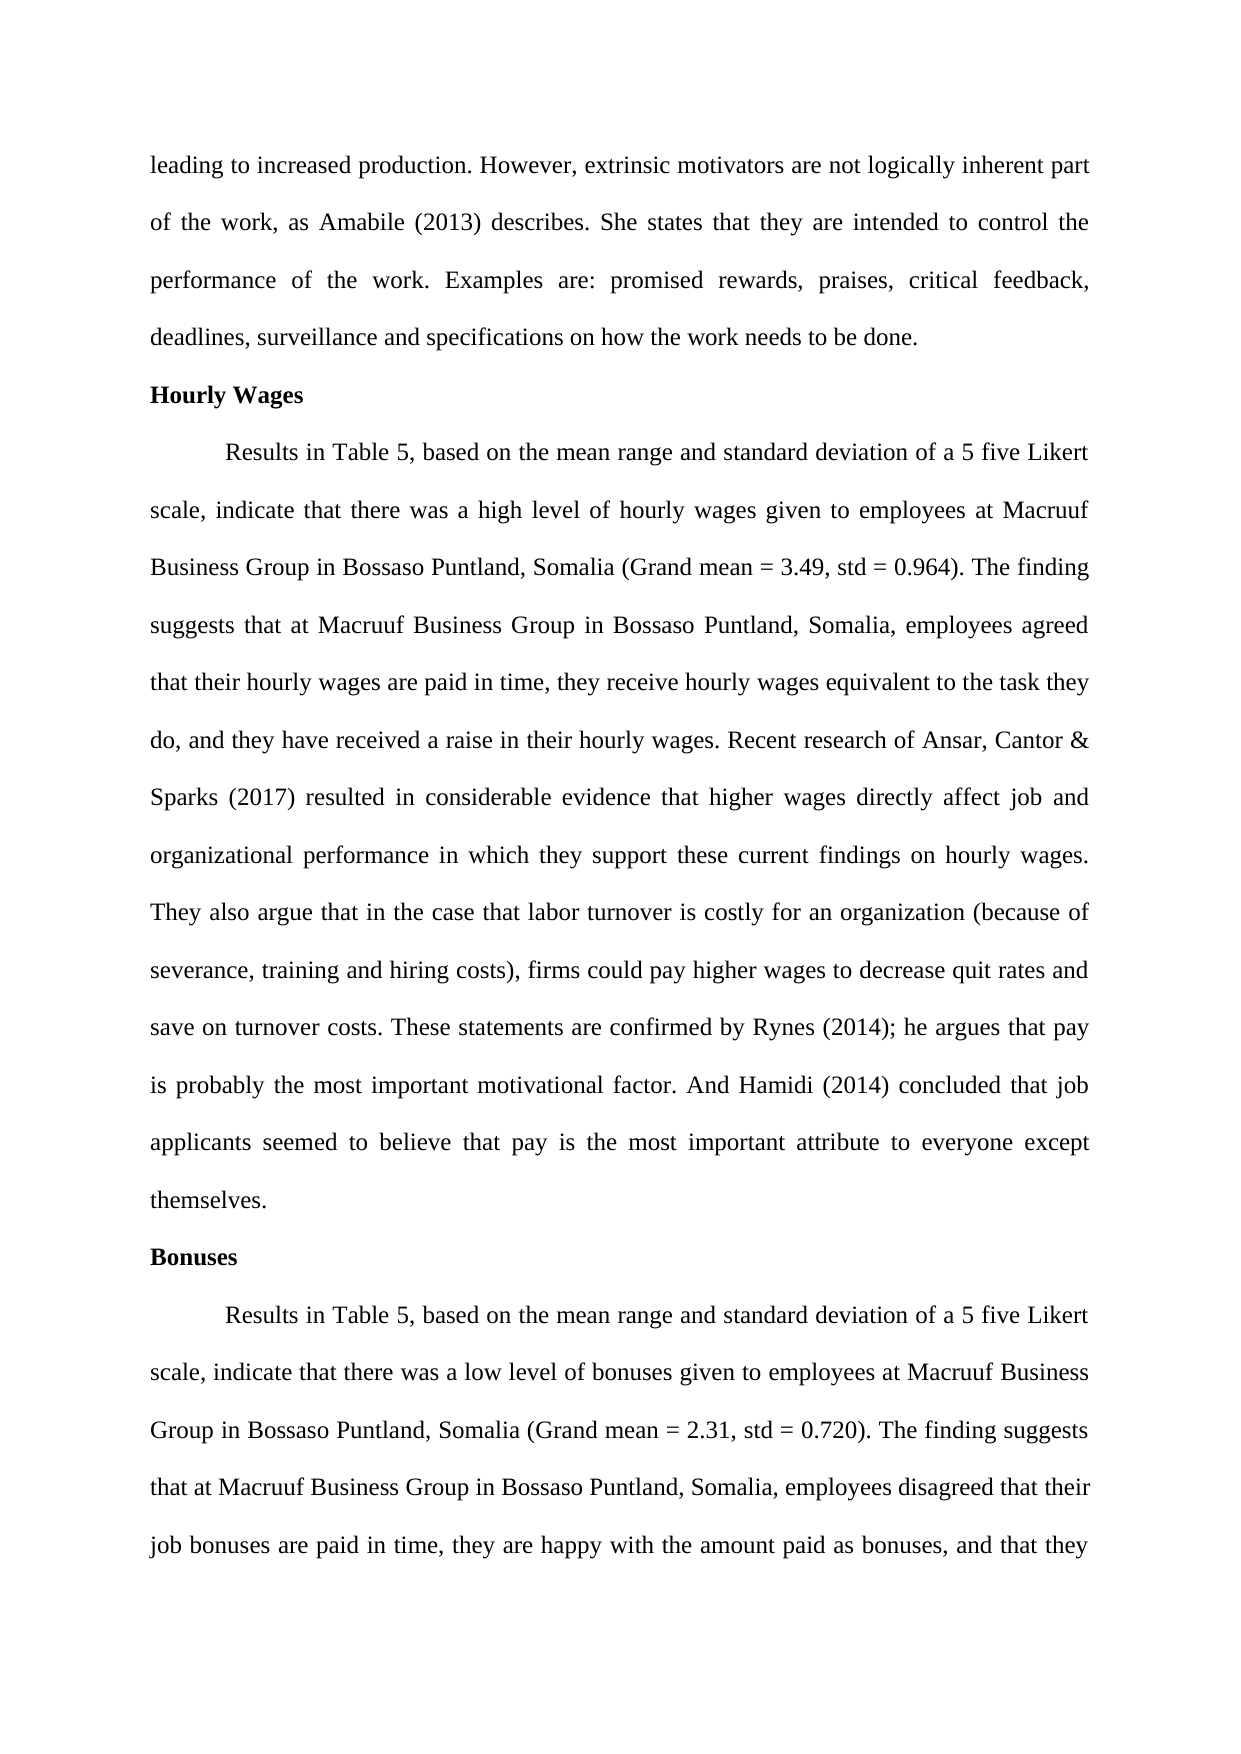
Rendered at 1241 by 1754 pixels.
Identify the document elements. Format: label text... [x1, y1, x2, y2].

text Bonuses [150, 1242, 1090, 1271]
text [150, 150, 1090, 351]
text Results in Table 5, based on the mean range and standard deviation of a 5 five Likert scale, indicate that there was a high level of hourly wages given to employees at Macruuf Business Group in Bossaso Puntland, Somalia (Grand mean = 3.49, std = 0.964). The finding suggests that at Macruuf Business Group in Bossaso Puntland, Somalia, employees agreed that their hourly wages are paid in time, they receive hourly wages equivalent to the task they do, and they have received a raise in their hourly wages. Recent research of Ansar, Cantor & Sparks (2017) resulted in considerable evidence that higher wages directly affect job and organizational performance in which they support these current findings on hourly wages. They also argue that in the case that labor turnover is costly for an organization (because of severance, training and hiring costs), firms could pay higher wages to decrease quit rates and save on turnover costs. These statements are confirmed by Rynes (2014); he argues that pay is probably the most important motivational factor. And Hamidi (2014) concluded that job applicants seemed to believe that pay is the most important attribute to everyone except themselves. [150, 437, 1090, 1214]
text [150, 1300, 1090, 1559]
text Hourly Wages [150, 380, 1090, 409]
